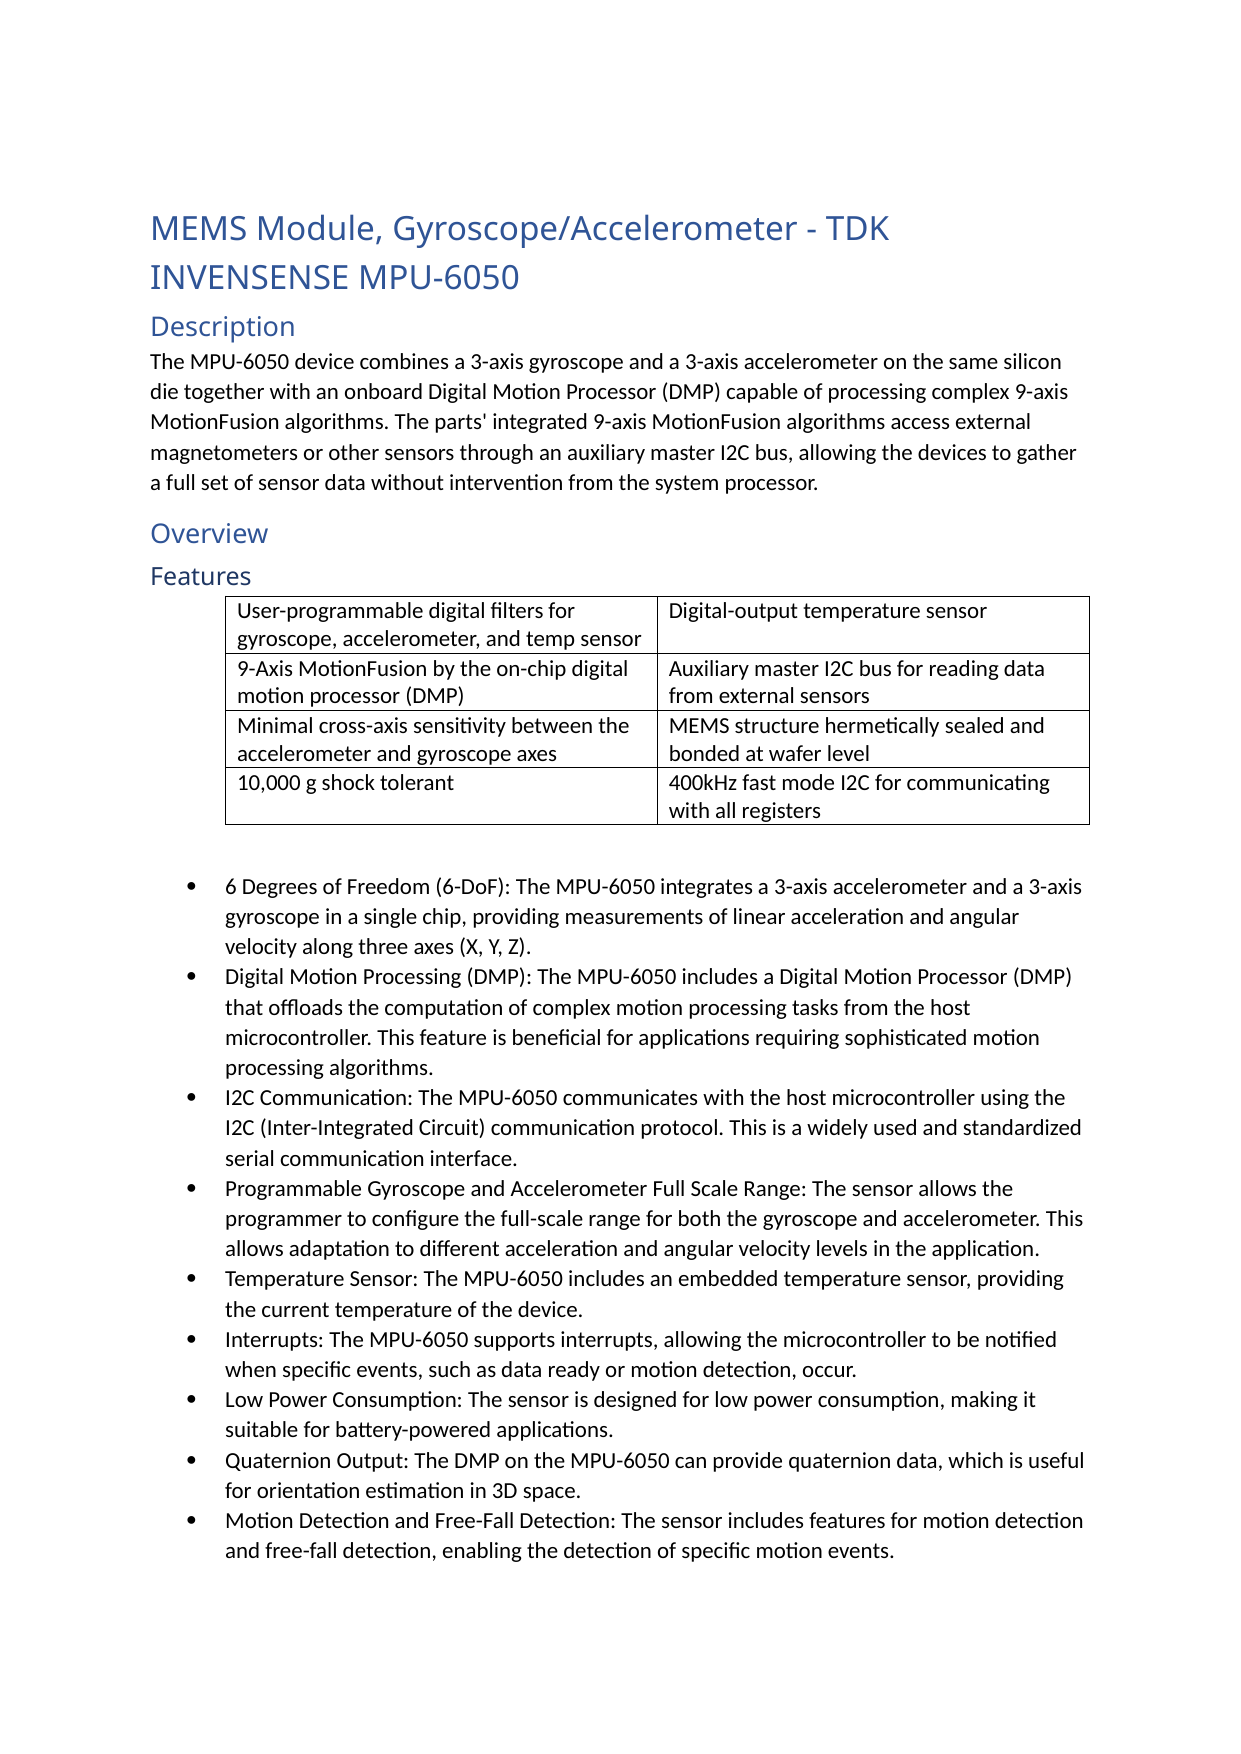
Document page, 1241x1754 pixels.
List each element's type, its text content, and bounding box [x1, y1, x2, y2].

list Quaternion Output: The DMP on the MPU-6050 can provide quaternion data, which is useful for orientation estimation in 3D space. [187, 1446, 1090, 1504]
table_cell 10,000 g shock tolerant [226, 768, 657, 824]
subtitle Overview [150, 515, 1090, 552]
list Temperature Sensor: The MPU-6050 includes an embedded temperature sensor, providing the current temperature of the device. [187, 1264, 1090, 1323]
subtitle Features [150, 559, 1090, 593]
list Digital Motion Processing (DMP): The MPU-6050 includes a Digital Motion Processor (DMP) that offloads the computation of complex motion processing tasks from the host microcontroller. This feature is beneficial for applications requiring sophisticated motion processing algorithms. [187, 962, 1090, 1081]
subtitle MEMS Module, Gyroscope/Accelerometer - TDK INVENSENSE MPU-6050 [150, 205, 1090, 299]
table_header Digital-output temperature sensor [658, 597, 1089, 653]
table_cell 9-Axis MotionFusion by the on-chip digital motion processor (DMP) [226, 654, 657, 710]
list 6 Degrees of Freedom (6-DoF): The MPU-6050 integrates a 3-axis accelerometer and a 3-axis gyroscope in a single chip, providing measurements of linear acceleration and angular velocity along three axes (X, Y, Z). [187, 872, 1090, 960]
table_cell 400kHz fast mode I2C for communicating with all registers [658, 768, 1089, 824]
table_header User-programmable digital filters for gyroscope, accelerometer, and temp sensor [226, 597, 657, 653]
text The MPU-6050 device combines a 3-axis gyroscope and a 3-axis accelerometer on the same silicon die together with an onboard Digital Motion Processor (DMP) capable of processing complex 9-axis MotionFusion algorithms. The parts' integrated 9-axis MotionFusion algorithms access external magnetometers or other sensors through an auxiliary master I2C bus, allowing the devices to gather a full set of sensor data without intervention from the system processor. [150, 347, 1090, 496]
table_cell Minimal cross-axis sensitivity between the accelerometer and gyroscope axes [226, 711, 657, 767]
list Low Power Consumption: The sensor is designed for low power consumption, making it suitable for battery-powered applications. [187, 1385, 1090, 1443]
table_cell Auxiliary master I2C bus for reading data from external sensors [658, 654, 1089, 710]
subtitle Description [150, 307, 1090, 344]
list I2C Communication: The MPU-6050 communicates with the host microcontroller using the I2C (Inter-Integrated Circuit) communication protocol. This is a widely used and standardized serial communication interface. [187, 1083, 1090, 1172]
table_cell MEMS structure hermetically sealed and bonded at wafer level [658, 711, 1089, 767]
list Interrupts: The MPU-6050 supports interrupts, allowing the microcontroller to be notified when specific events, such as data ready or motion detection, occur. [187, 1325, 1090, 1383]
list Motion Detection and Free-Fall Detection: The sensor includes features for motion detection and free-fall detection, enabling the detection of specific motion events. [187, 1506, 1090, 1564]
list Programmable Gyroscope and Accelerometer Full Scale Range: The sensor allows the programmer to configure the full-scale range for both the gyroscope and accelerometer. This allows adaptation to different acceleration and angular velocity levels in the application. [187, 1174, 1090, 1262]
